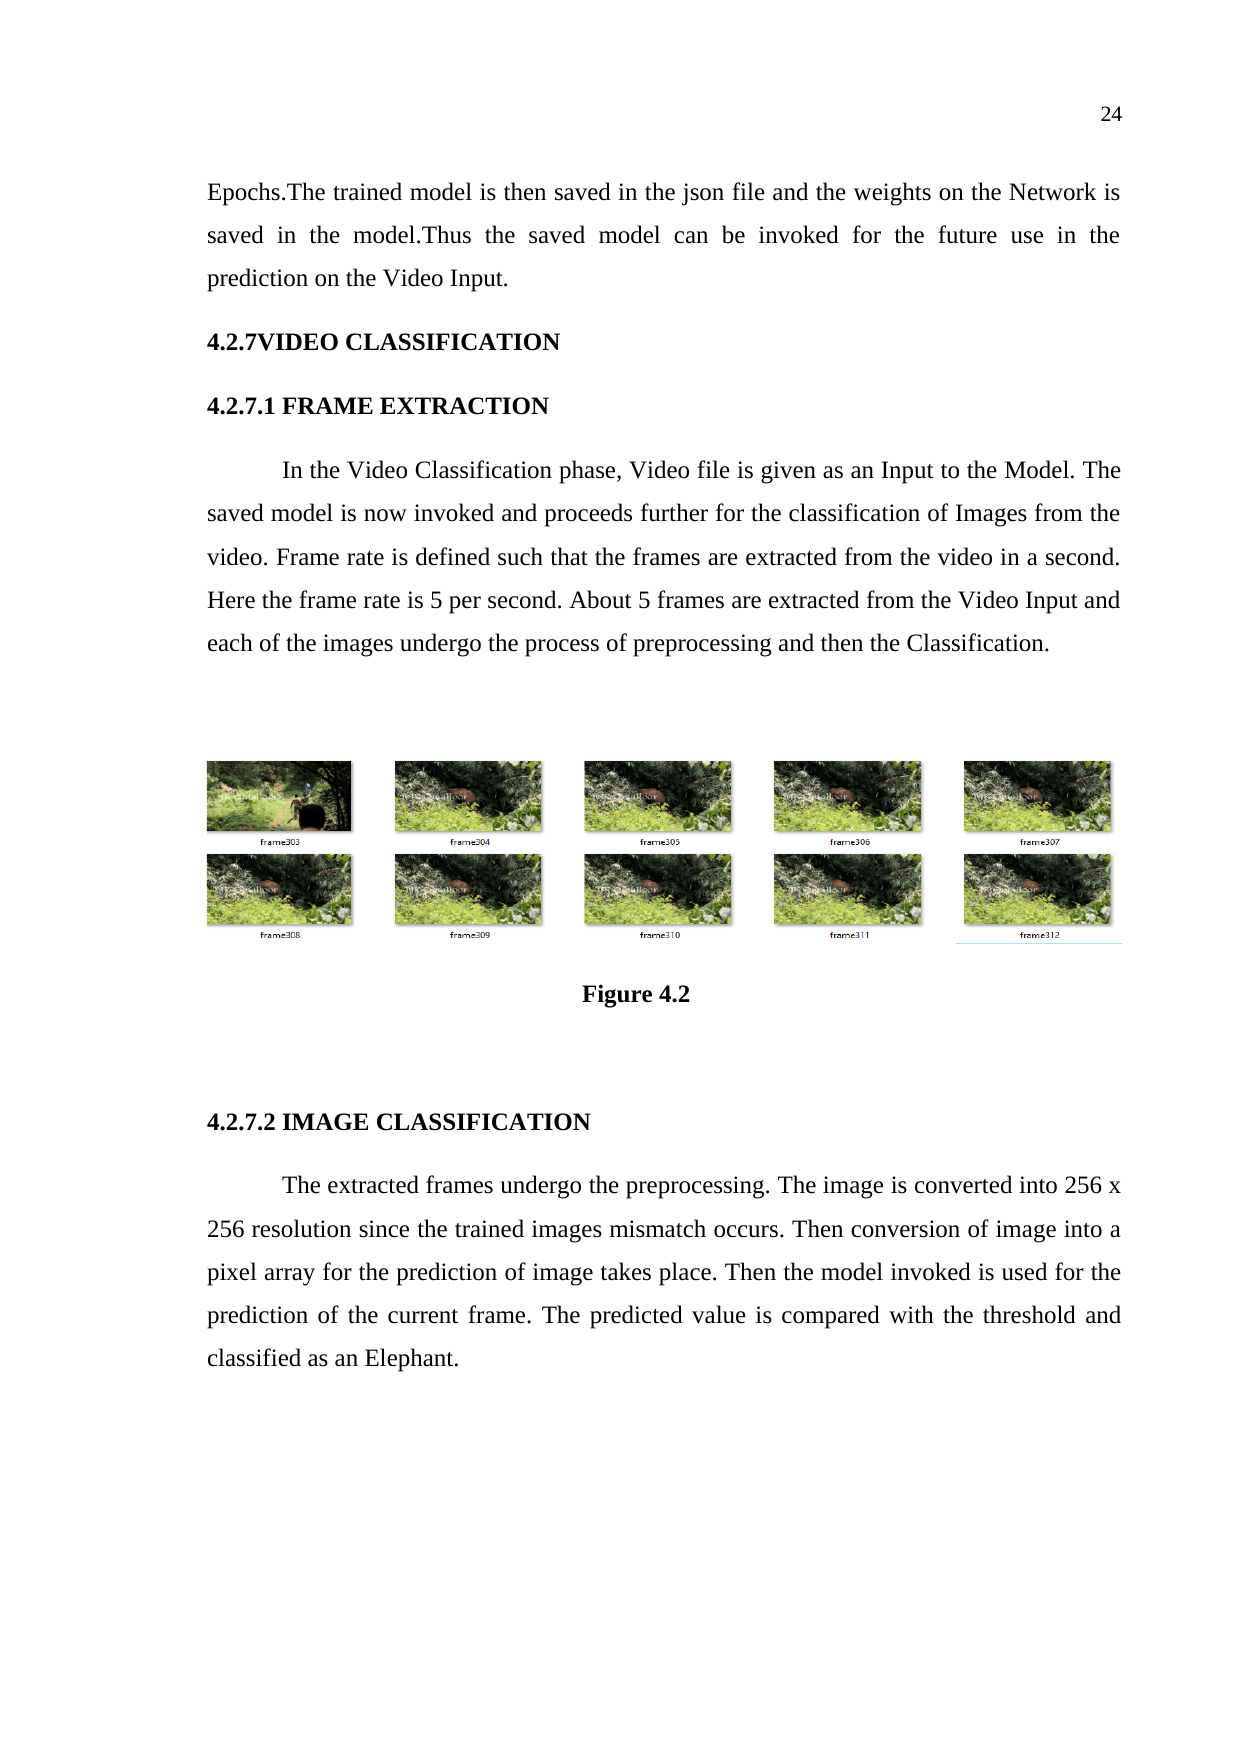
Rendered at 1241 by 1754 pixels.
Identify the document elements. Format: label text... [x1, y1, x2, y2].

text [207, 177, 1122, 292]
text Figure 4.2 [207, 979, 1122, 1007]
text The extracted frames undergo the preprocessing. The image is converted into 256 x 256 resolution since the trained images mismatch occurs. Then conversion of image into a pixel array for the prediction of image takes place. Then the model invoked is used for the prediction of the current frame. The predicted value is compared with the threshold and classified as an Elephant. [207, 1171, 1122, 1372]
text 4.2.7VIDEO CLASSIFICATION [207, 327, 1122, 356]
text In the Video Classification phase, Video file is given as an Input to the Model. The saved model is now invoked and proceeds further for the classification of Images from the video. Frame rate is defined such that the frames are extracted from the video in a second. Here the frame rate is 5 per second. About 5 frames are extracted from the Video Input and each of the images undergo the process of preprocessing and then the Classification. [207, 455, 1122, 657]
text 4.2.7.1 FRAME EXTRACTION [207, 391, 1122, 420]
text 4.2.7.2 IMAGE CLASSIFICATION [207, 1107, 1122, 1135]
picture [206, 755, 1123, 944]
